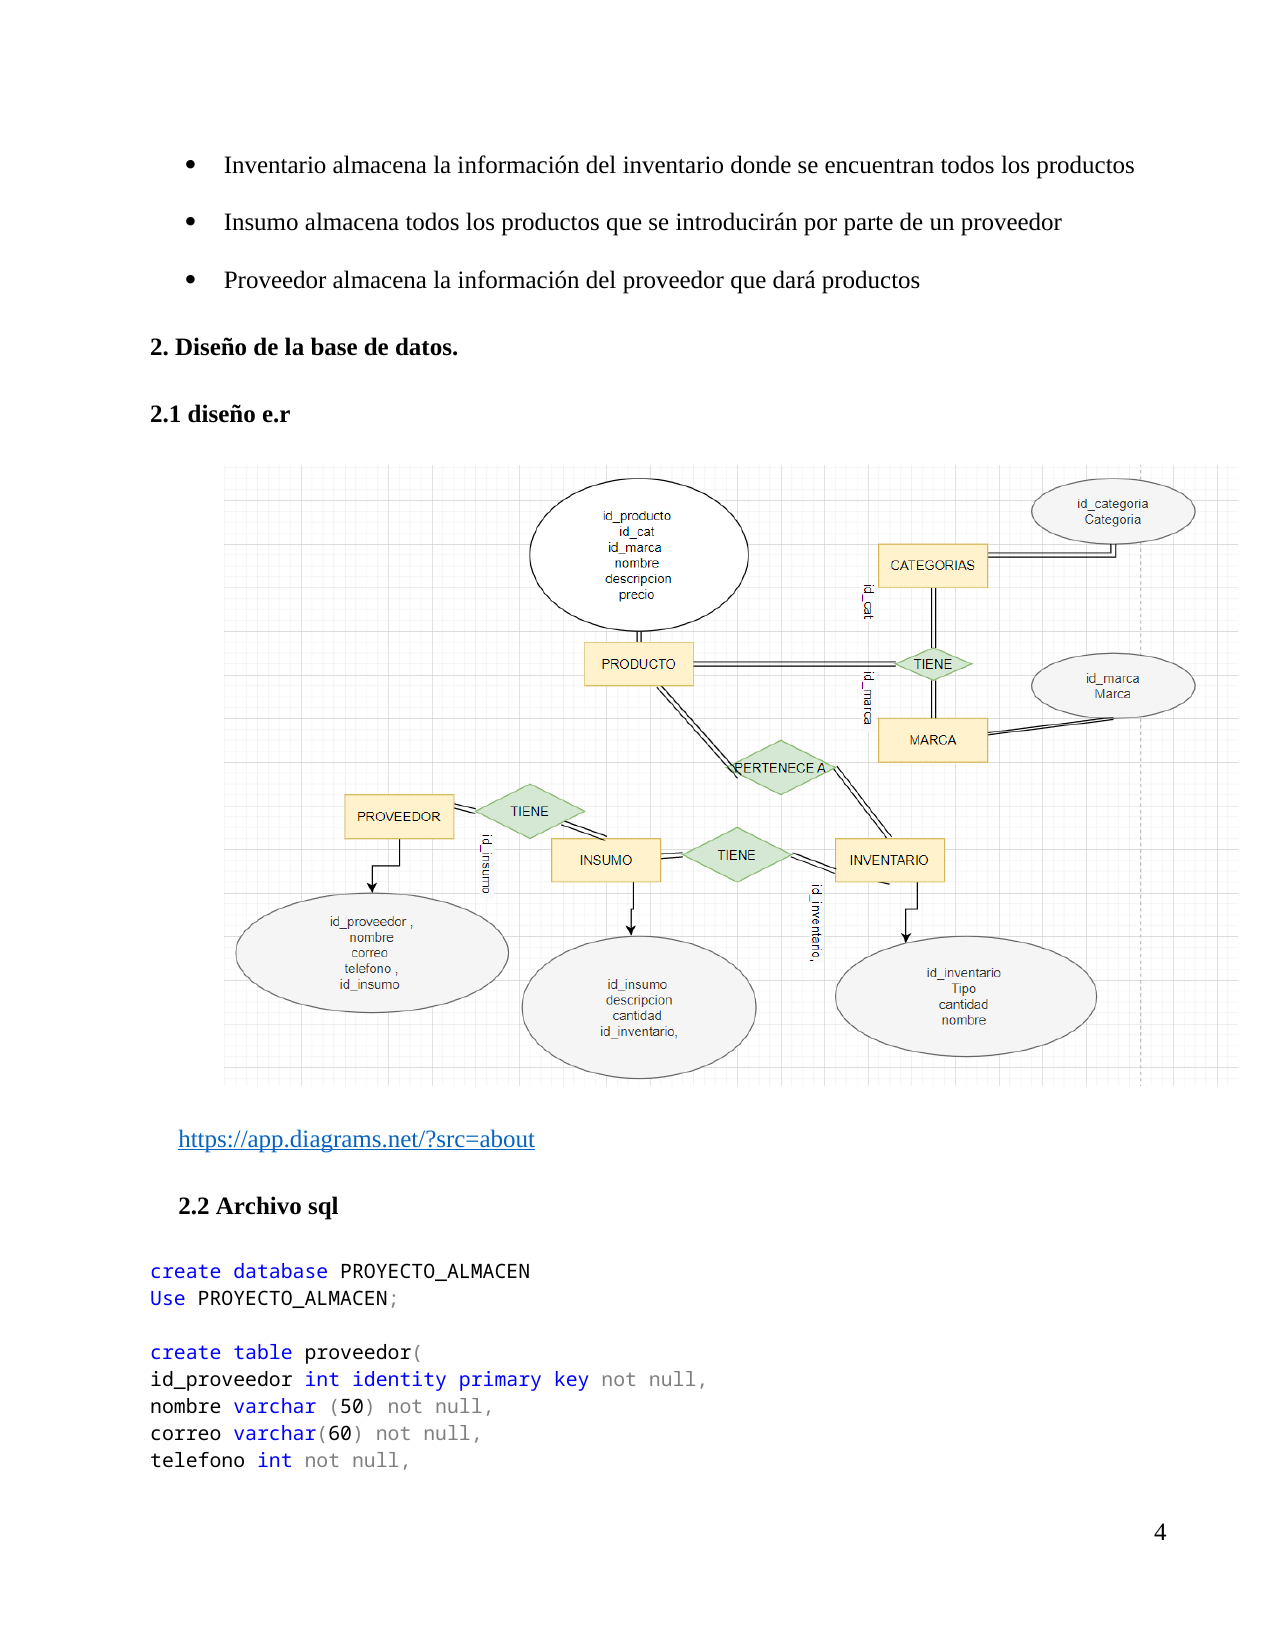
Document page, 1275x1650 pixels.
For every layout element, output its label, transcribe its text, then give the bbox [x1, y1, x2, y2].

text nombre varchar (50) not null, [150, 1393, 1166, 1419]
text id_proveedor int identity primary key not null, [150, 1366, 1166, 1393]
text create database PROYECTO_ALMACEN [150, 1258, 1166, 1285]
text Use PROYECTO_ALMACEN; [150, 1285, 1166, 1312]
list Proveedor almacena la información del proveedor que dará productos [186, 265, 1152, 294]
text 2.1 diseño e.r [150, 399, 1152, 427]
list Insumo almacena todos los productos que se introducirán por parte de un proveedor [186, 207, 1152, 236]
text https://app.diagrams.net/?src=about [148, 1124, 1152, 1153]
list Inventario almacena la información del inventario donde se encuentran todos los productos [186, 150, 1152, 179]
text telefono int not null, [150, 1447, 1166, 1473]
text create table proveedor( [150, 1339, 1166, 1366]
text 2.2 Archivo sql [148, 1191, 1152, 1219]
text correo varchar(60) not null, [150, 1419, 1166, 1447]
text 2. Diseño de la base de datos. [150, 332, 1152, 361]
picture [223, 465, 1239, 1086]
